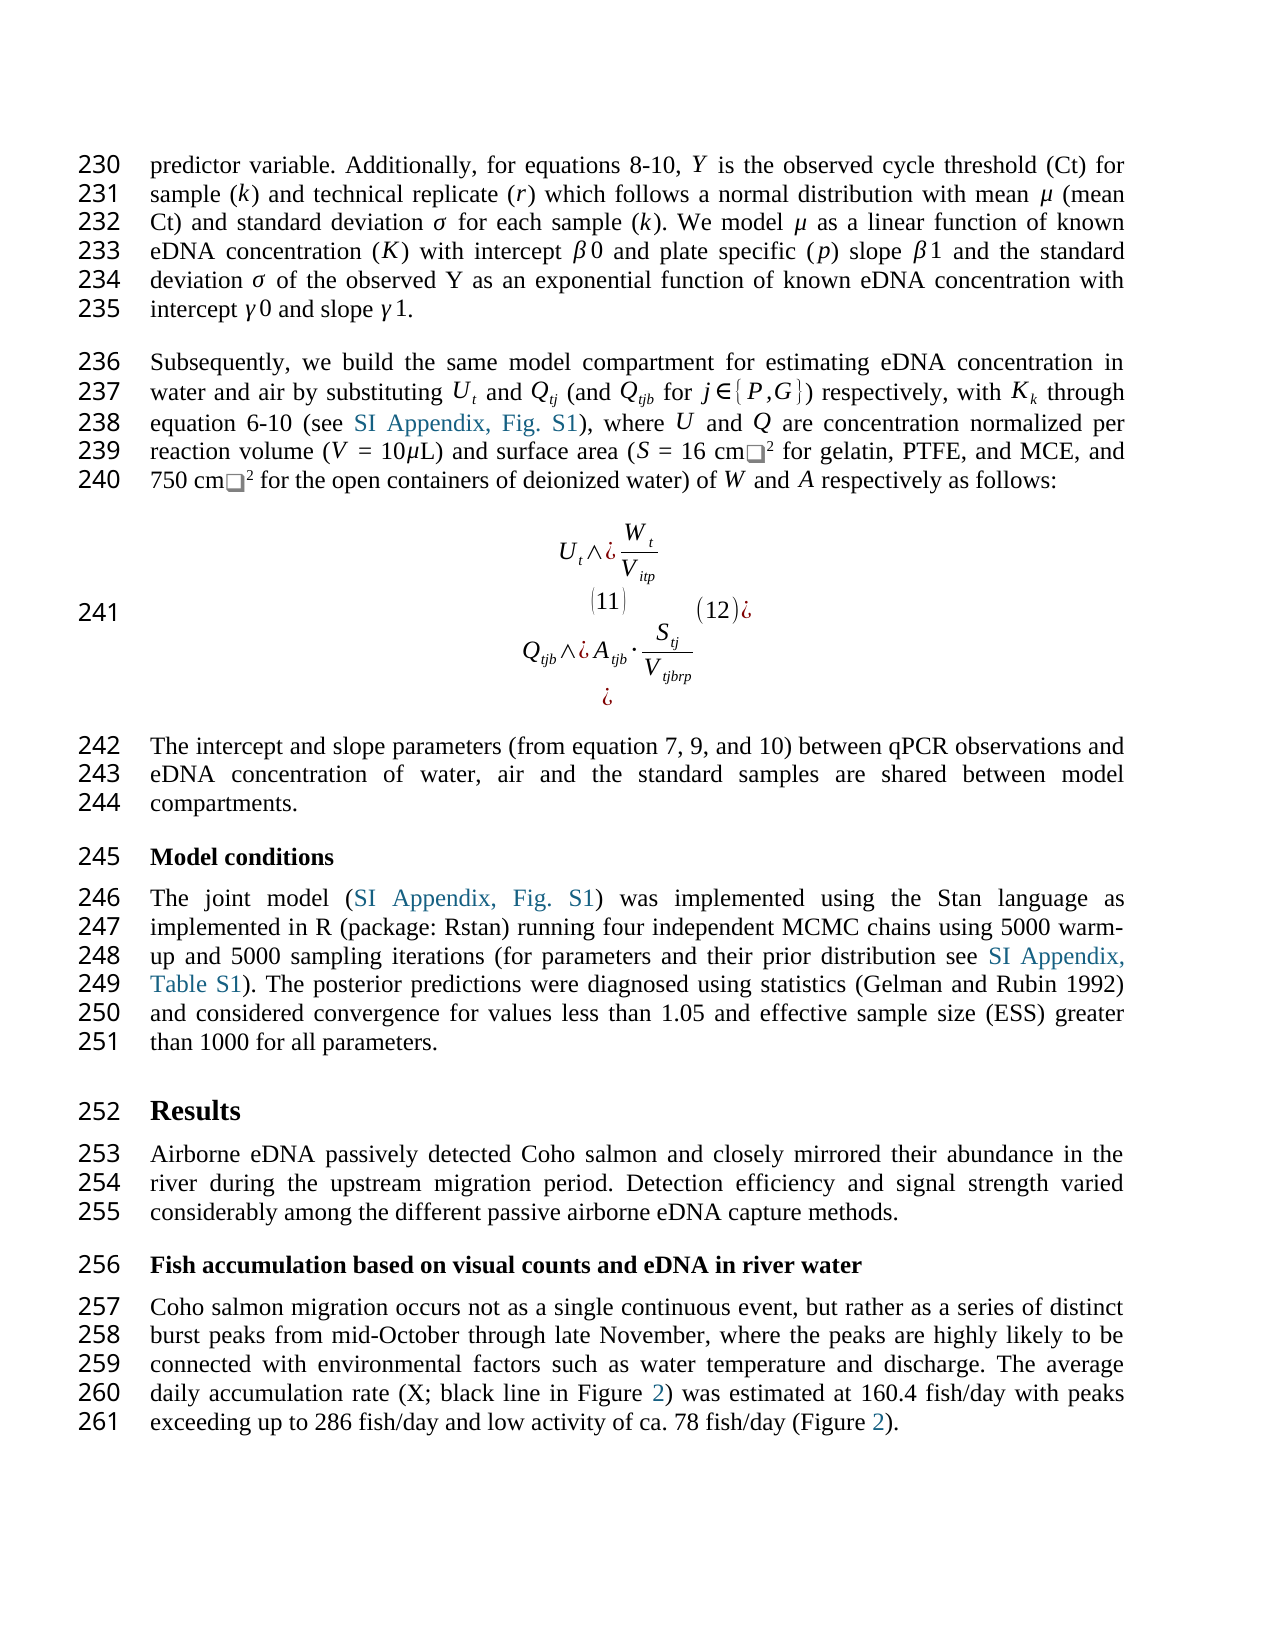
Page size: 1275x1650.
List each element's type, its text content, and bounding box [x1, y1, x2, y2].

subtitle Results [150, 1093, 1125, 1127]
text The intercept and slope parameters (from equation 7, 9, and 10) between qPCR observations and eDNA concentration of water, air and the standard samples are shared between model compartments. [150, 731, 1125, 817]
text Subsequently, we build the same model compartment for estimating eDNA concentration in water and air by substituting and (and for ) respectively, with through equation 6-10 (see SI Appendix, Fig. S1), where and are concentration normalized per reaction volume ( = 10L) and surface area ( = 16 cm for gelatin, PTFE, and MCE, and 750 cm for the open containers of deionized water) of and respectively as follows: [150, 347, 1125, 494]
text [150, 150, 1125, 322]
text Coho salmon migration occurs not as a single continuous event, but rather as a series of distinct burst peaks from mid-October through late November, where the peaks are highly likely to be connected with environmental factors such as water temperature and discharge. The average daily accumulation rate (X; black line in Figure 2) was estimated at 160.4 fish/day with peaks exceeding up to 286 fish/day and low activity of ca. 78 fish/day (Figure 2). [150, 1292, 1125, 1436]
subtitle Fish accumulation based on visual counts and eDNA in river water [150, 1251, 1125, 1279]
subtitle Model conditions [150, 842, 1125, 871]
text Airborne eDNA passively detected Coho salmon and closely mirrored their abundance in the river during the upstream migration period. Detection efficiency and signal strength varied considerably among the different passive airborne eDNA capture methods. [150, 1139, 1125, 1226]
text The joint model (SI Appendix, Fig. S1) was implemented using the Stan language as implemented in R (package: Rstan) running four independent MCMC chains using 5000 warm-up and 5000 sampling iterations (for parameters and their prior distribution see SI Appendix, Table S1). The posterior predictions were diagnosed using statistics (Gelman and Rubin 1992) and considered convergence for values less than 1.05 and effective sample size (ESS) greater than 1000 for all parameters. [150, 883, 1125, 1056]
